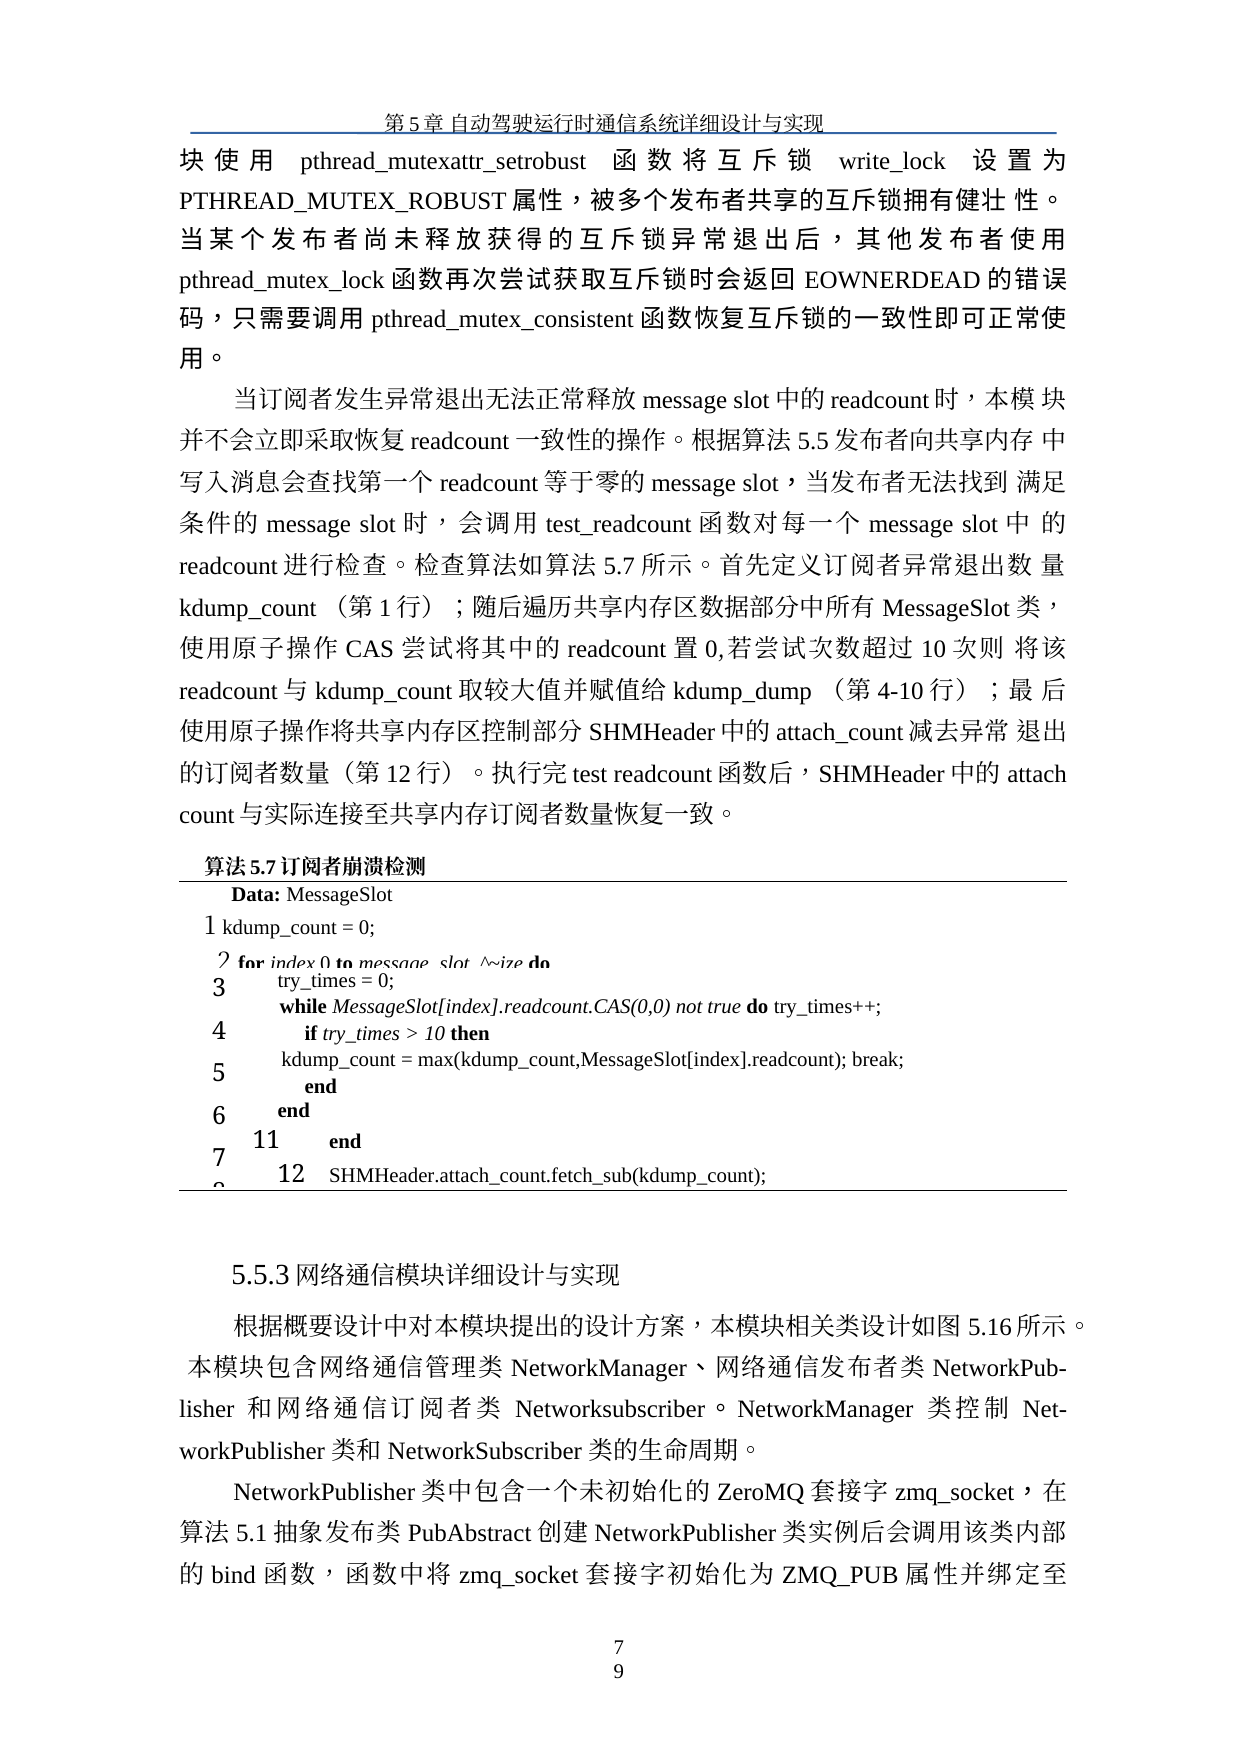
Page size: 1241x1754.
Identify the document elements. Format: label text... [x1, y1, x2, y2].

text Data: MessageSlot [179, 882, 1067, 906]
text 算法5.7订阅者崩溃检测 [179, 851, 1067, 881]
text end [179, 1098, 1067, 1122]
text 1 kdump_count = 0; [179, 906, 1067, 942]
text if try_times > 10 then [179, 1021, 1067, 1045]
list end [179, 1122, 1067, 1156]
text kdump_count = max(kdump_count,MessageSlot[index].readcount); break; [281, 1047, 1067, 1071]
list SHMHeader.attach_count.fetch_sub(kdump_count); [179, 1156, 1067, 1190]
text 根据概要设计中对本模块提出的设计方案，本模块相关类设计如图5.16所示。 本模块包含网络通信管理类NetworkManager、网络通信发布者类NetworkPub- lisher 和网络通信订阅者类 Networksubscriber。NetworkManager 类控制 NetworkPublisher 类和 NetworkSubscriber 类的生命周期。 [179, 1302, 1067, 1467]
text 当多个发布者中的一个或多个由于异常退出无法正常释放互 斥锁write_lock导致其他发布者无法再次取得互斥锁的情况，本模块使用 pthread_mutexattr_setrobust 函数将互斥锁 write_lock 设置为 PTHREAD_MUTEX_ROBUST属性，被多个发布者共享的互斥锁拥有健壮 性。当某个发布者尚未释放获得的互斥锁异常退出后，其他发布者使用 pthread_mutex_lock函数再次尝试获取互斥锁时会返回EOWNERDEAD的错误 码，只需要调用pthread_mutex_consistent函数恢复互斥锁的一致性即可正常使 用。 [179, 138, 1067, 375]
text try_times = 0; [179, 968, 1067, 992]
text while MessageSlot[index].readcount.CAS(0,0) not true do try_times++; [206, 994, 1067, 1018]
subtitle 5.5.3网络通信模块详细设计与实现 [179, 1256, 1067, 1292]
text 当订阅者发生异常退出无法正常释放message slot中的readcount时，本模 块并不会立即采取恢复readcount 一致性的操作。根据算法5.5发布者向共享内存 中写入消息会查找第一个readcount等于零的message slot，当发布者无法找到 满足条件的message slot时，会调用test_readcount函数对每一个message slot中 的readcount进行检查。检查算法如算法5.7所示。首先定义订阅者异常退出数 量kdump_count （第1行）；随后遍历共享内存区数据部分中所有MessageSlot 类，使用原子操作CAS尝试将其中的readcount置0,若尝试次数超过10次则 将该readcount与kdump_count取较大值并赋值给kdump_dump （第4-10行）；最 后使用原子操作将共享内存区控制部分SHMHeader中的attach_count减去异常 退出的订阅者数量（第12行）。执行完test readcount函数后，SHMHeader中的 attach count与实际连接至共享内存订阅者数量恢复一致。 [179, 375, 1067, 832]
text end [179, 1074, 1067, 1098]
